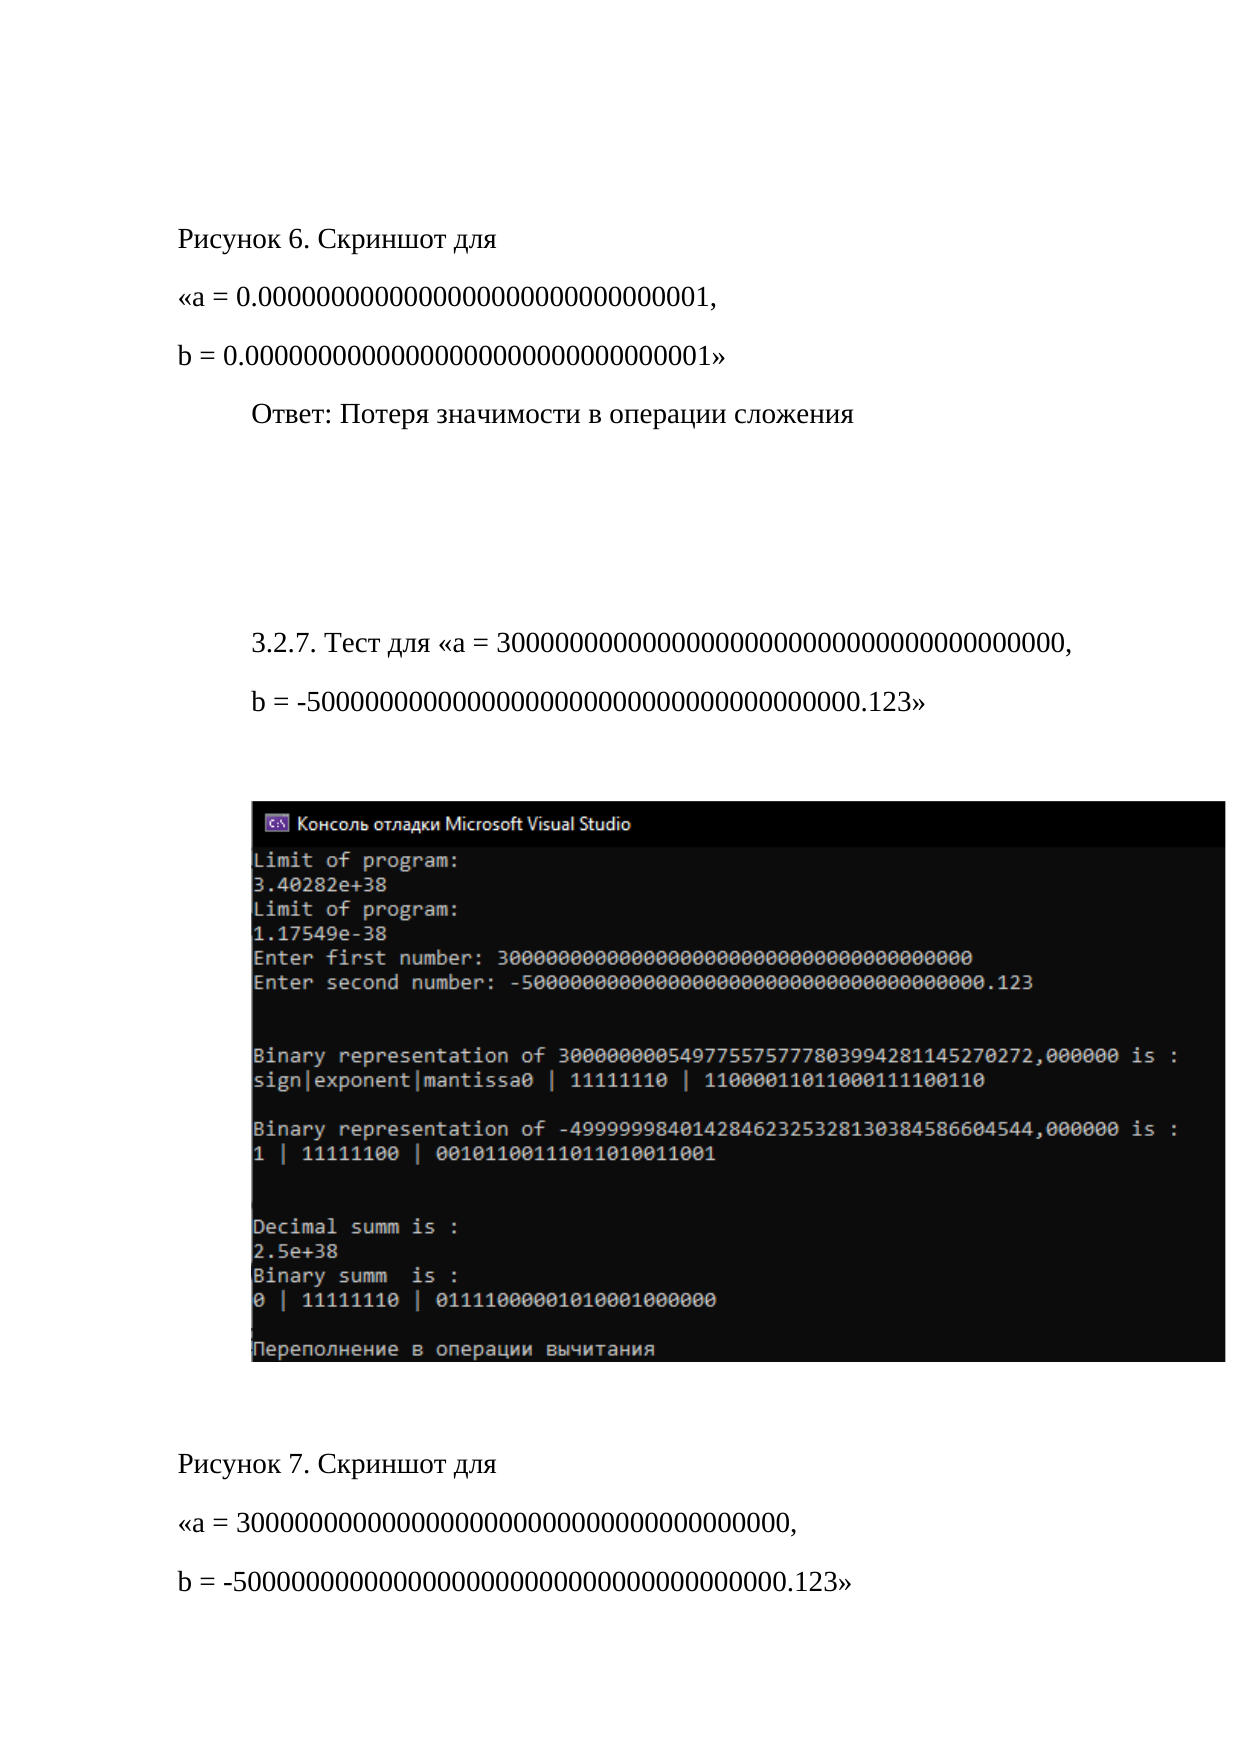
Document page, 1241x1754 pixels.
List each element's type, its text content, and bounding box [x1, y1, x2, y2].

text 3.2.7. Тест для «a = 300000000000000000000000000000000000000, [177, 625, 1152, 659]
text b = -50000000000000000000000000000000000000.123» [177, 1564, 1152, 1597]
text b = 0.00000000000000000000000000000001» [177, 338, 1152, 371]
text Рисунок 6. Скриншот для [177, 221, 1152, 254]
text Рисунок 7. Скриншот для [177, 1447, 1152, 1480]
picture [251, 801, 1226, 1362]
text b = -50000000000000000000000000000000000000.123» [177, 684, 1152, 717]
text «a = 0.0000000000000000000000000000001, [177, 279, 1152, 313]
text Ответ: Потеря значимости в операции сложения [177, 396, 1152, 430]
text «a = 30000000000000000000000000000000000000, [177, 1505, 1152, 1539]
